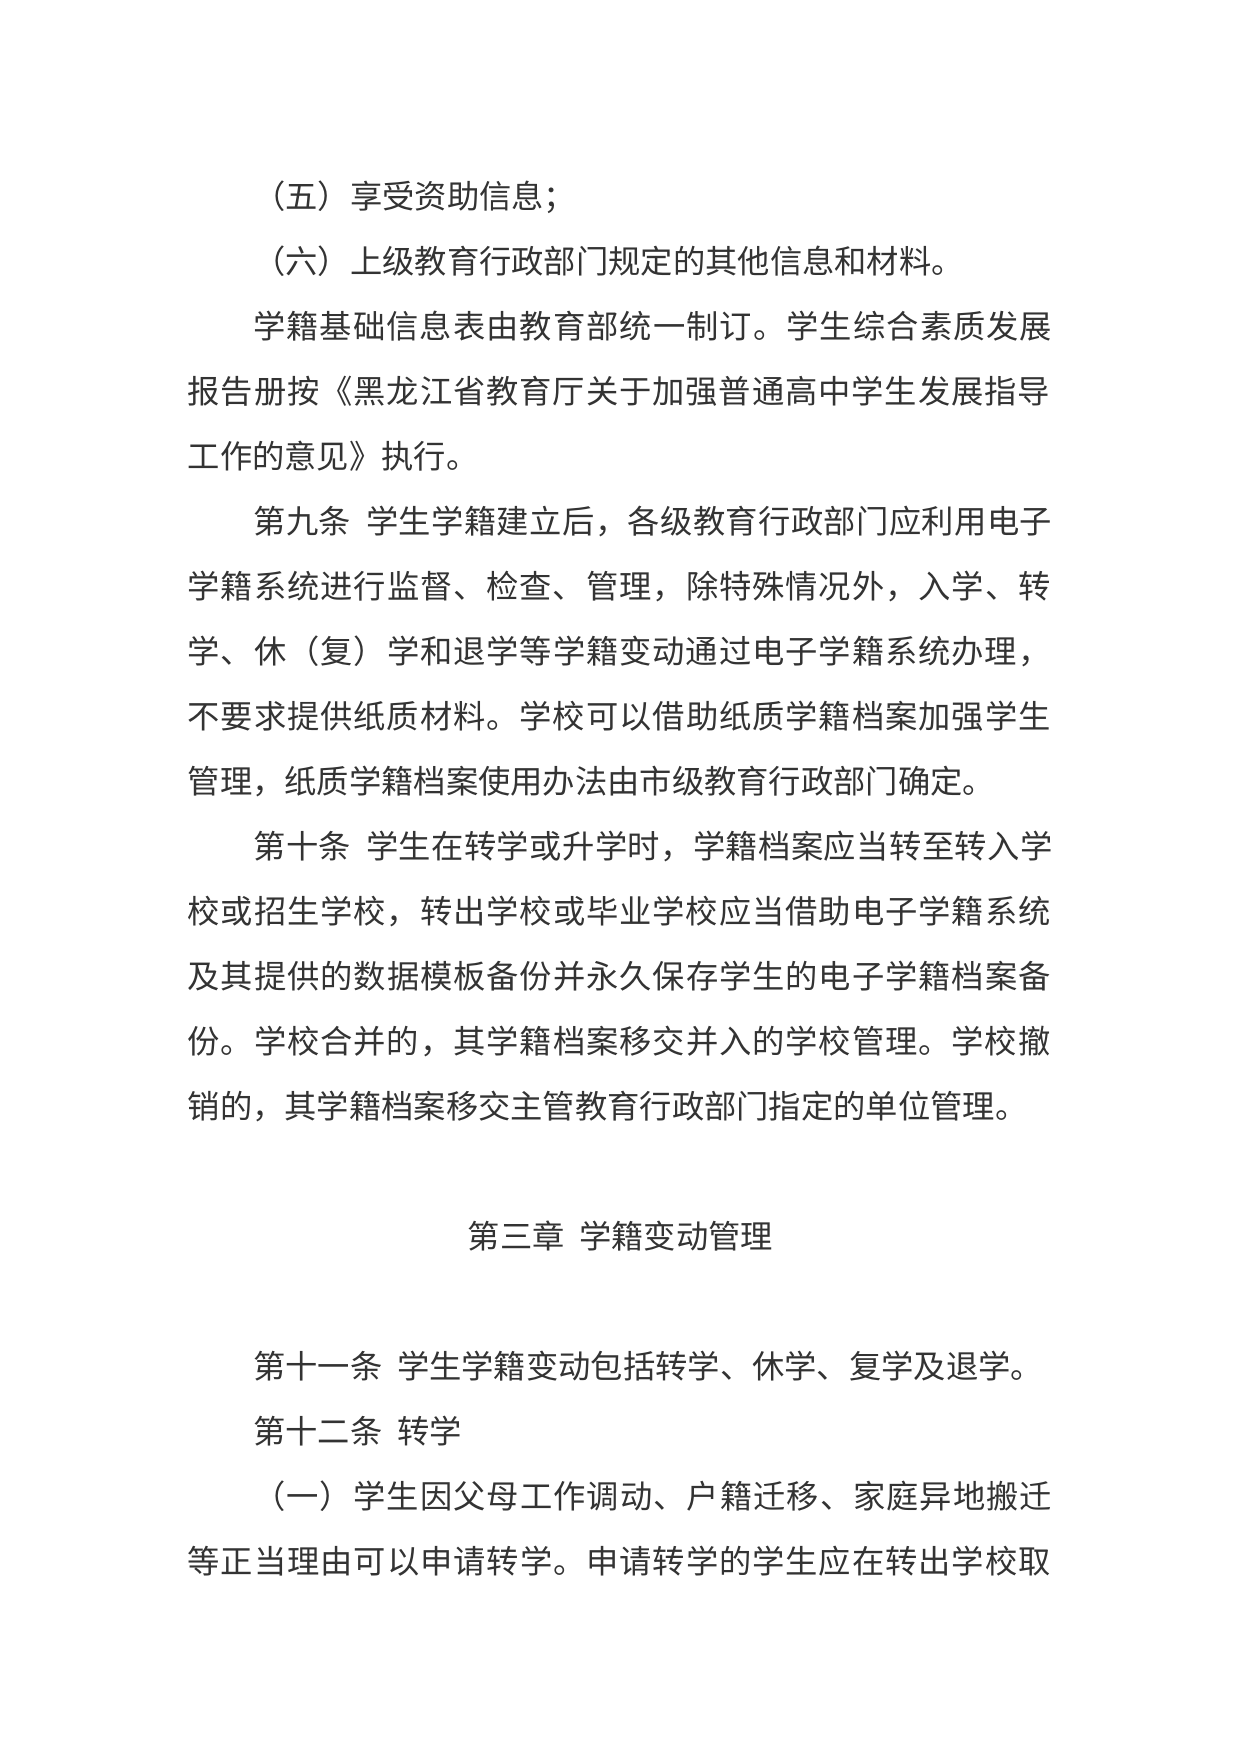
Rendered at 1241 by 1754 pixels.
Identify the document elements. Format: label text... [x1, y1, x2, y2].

text 第九条 学生学籍建立后，各级教育行政部门应利用电子学籍系统进行监督、检查、管理，除特殊情况外，入学、转学、休（复）学和退学等学籍变动通过电子学籍系统办理，不要求提供纸质材料。学校可以借助纸质学籍档案加强学生管理，纸质学籍档案使用办法由市级教育行政部门确定。 [187, 487, 1053, 812]
text （六）上级教育行政部门规定的其他信息和材料。 [187, 227, 1053, 292]
text 第十条 学生在转学或升学时，学籍档案应当转至转入学校或招生学校，转出学校或毕业学校应当借助电子学籍系统及其提供的数据模板备份并永久保存学生的电子学籍档案备份。学校合并的，其学籍档案移交并入的学校管理。学校撤销的，其学籍档案移交主管教育行政部门指定的单位管理。 [187, 812, 1053, 1137]
text 学籍基础信息表由教育部统一制订。学生综合素质发展报告册按《黑龙江省教育厅关于加强普通高中学生发展指导工作的意见》执行。 [187, 292, 1053, 487]
text （五）享受资助信息； [187, 162, 1053, 227]
text 第三章 学籍变动管理 [187, 1202, 1053, 1267]
text 第十二条 转学 [187, 1397, 1053, 1462]
text 第十一条 学生学籍变动包括转学、休学、复学及退学。 [187, 1332, 1053, 1397]
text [187, 1462, 1053, 1592]
